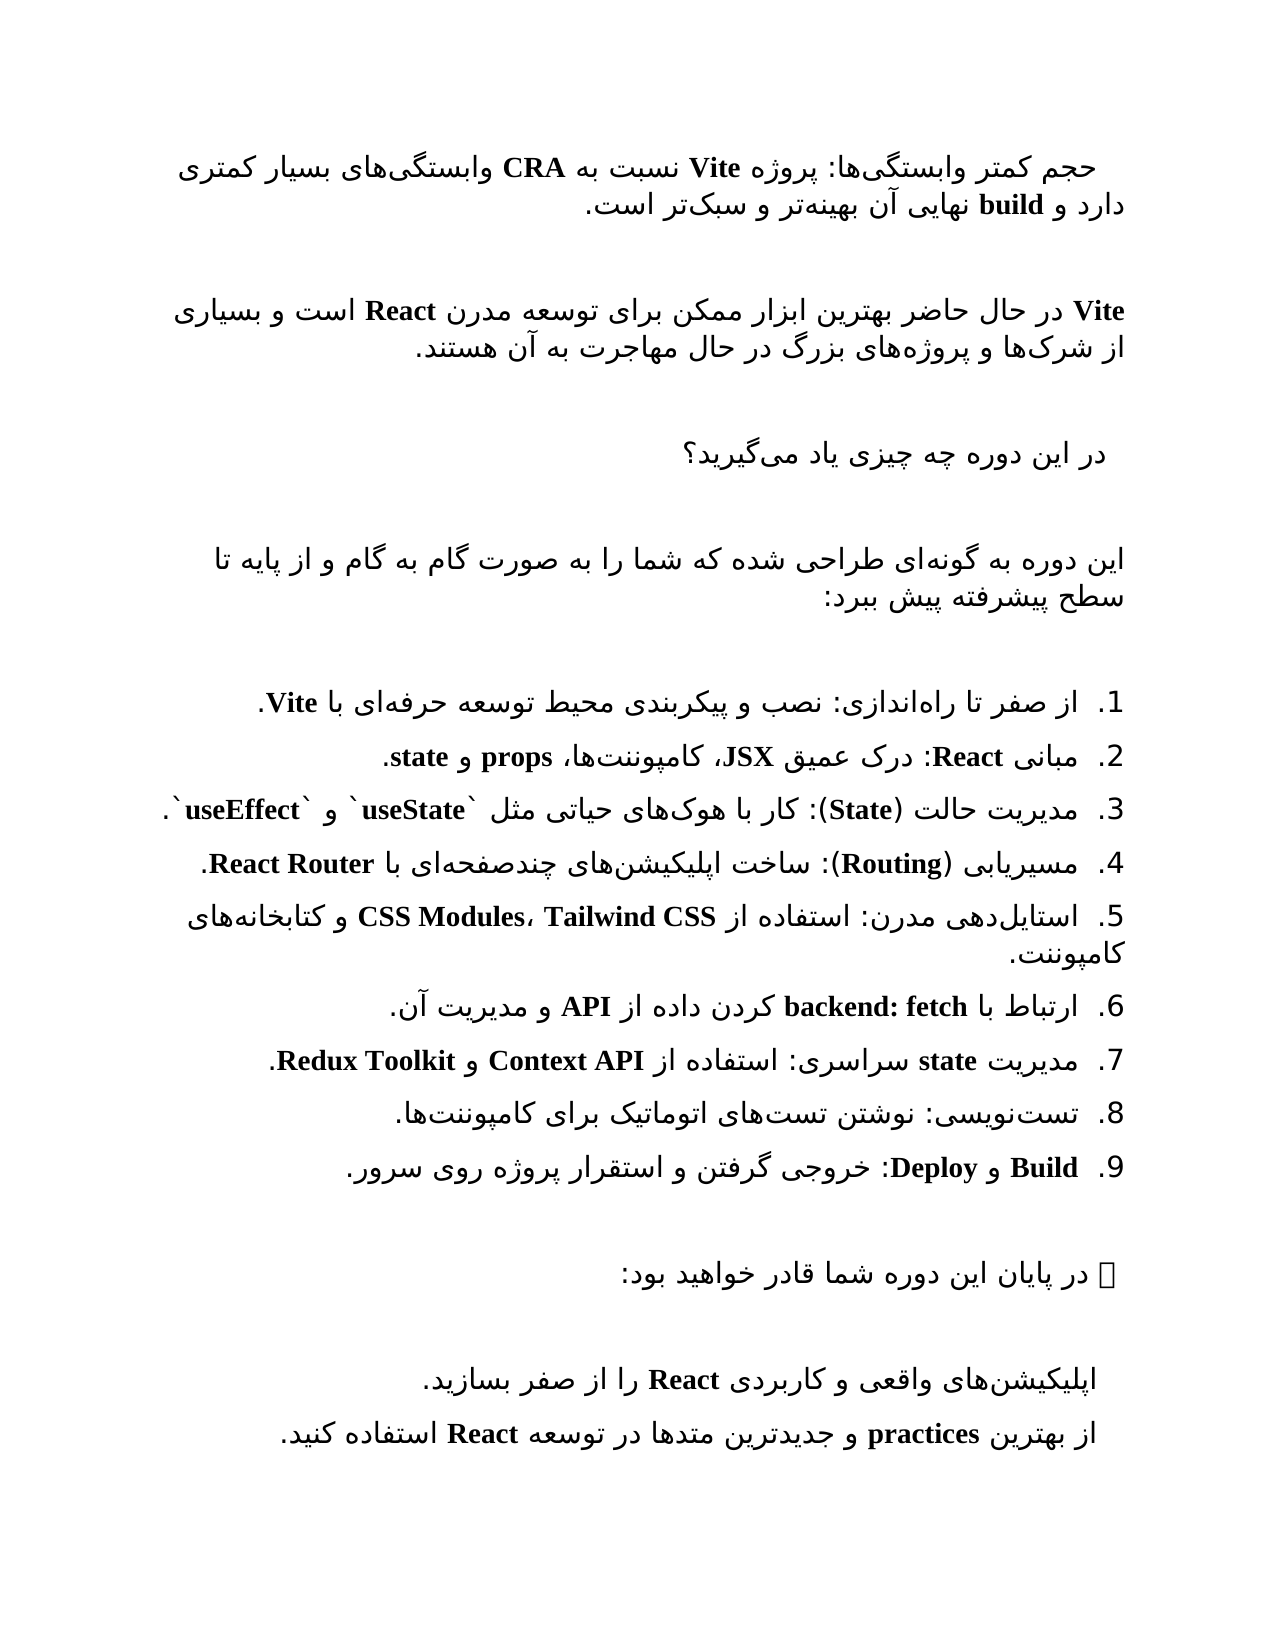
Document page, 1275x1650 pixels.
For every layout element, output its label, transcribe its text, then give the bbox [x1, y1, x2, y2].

text این دوره به گونه‌ای طراحی شده که شما را به صورت گام به گام و از پایه تا سطح پیشرفته پیش ببرد: [150, 542, 1125, 613]
text 2. مبانی React: درک عمیق JSX، کامپوننت‌ها، props و state. [150, 739, 1125, 773]
text 6. ارتباط با backend: fetch کردن داده از API و مدیریت آن. [150, 989, 1125, 1024]
text از بهترین practices و جدیدترین متدها در توسعه React استفاده کنید. [150, 1416, 1125, 1450]
text 8. تست‌نویسی: نوشتن تست‌های اتوماتیک برای کامپوننت‌ها. [150, 1097, 1125, 1131]
text 9. Build و Deploy: خروجی گرفتن و استقرار پروژه روی سرور. [150, 1150, 1125, 1184]
text 1. از صفر تا راه‌اندازی: نصب و پیکربندی محیط توسعه حرفه‌ای با Vite. [150, 685, 1125, 719]
text اپلیکیشن‌های واقعی و کاربردی React را از صفر بسازید. [150, 1362, 1125, 1397]
text 3. مدیریت حالت (State): کار با هوک‌های حیاتی مثل `useState` و `useEffect`. [150, 792, 1125, 826]
text 7. مدیریت state سراسری: استفاده از Context API و Redux Toolkit. [150, 1043, 1125, 1077]
text Vite در حال حاضر بهترین ابزار ممکن برای توسعه مدرن React است و بسیاری از شرک‌ها و پروژه‌های بزرگ در حال مهاجرت به آن هستند. [150, 293, 1125, 364]
text 5. استایل‌دهی مدرن: استفاده از CSS Modules، Tailwind CSS و کتابخانه‌های کامپوننت. [150, 899, 1125, 970]
text 4. مسیریابی (Routing): ساخت اپلیکیشن‌های چندصفحه‌ای با React Router. [150, 846, 1125, 880]
text در این دوره چه چیزی یاد می‌گیرید؟ [150, 436, 1125, 470]
text 🎁 در پایان این دوره شما قادر خواهید بود: [150, 1256, 1125, 1290]
text حجم کمتر وابستگی‌ها: پروژه Vite نسبت به CRA وابستگی‌های بسیار کمتری دارد و build نهایی آن بهینه‌تر و سبک‌تر است. [150, 150, 1125, 221]
